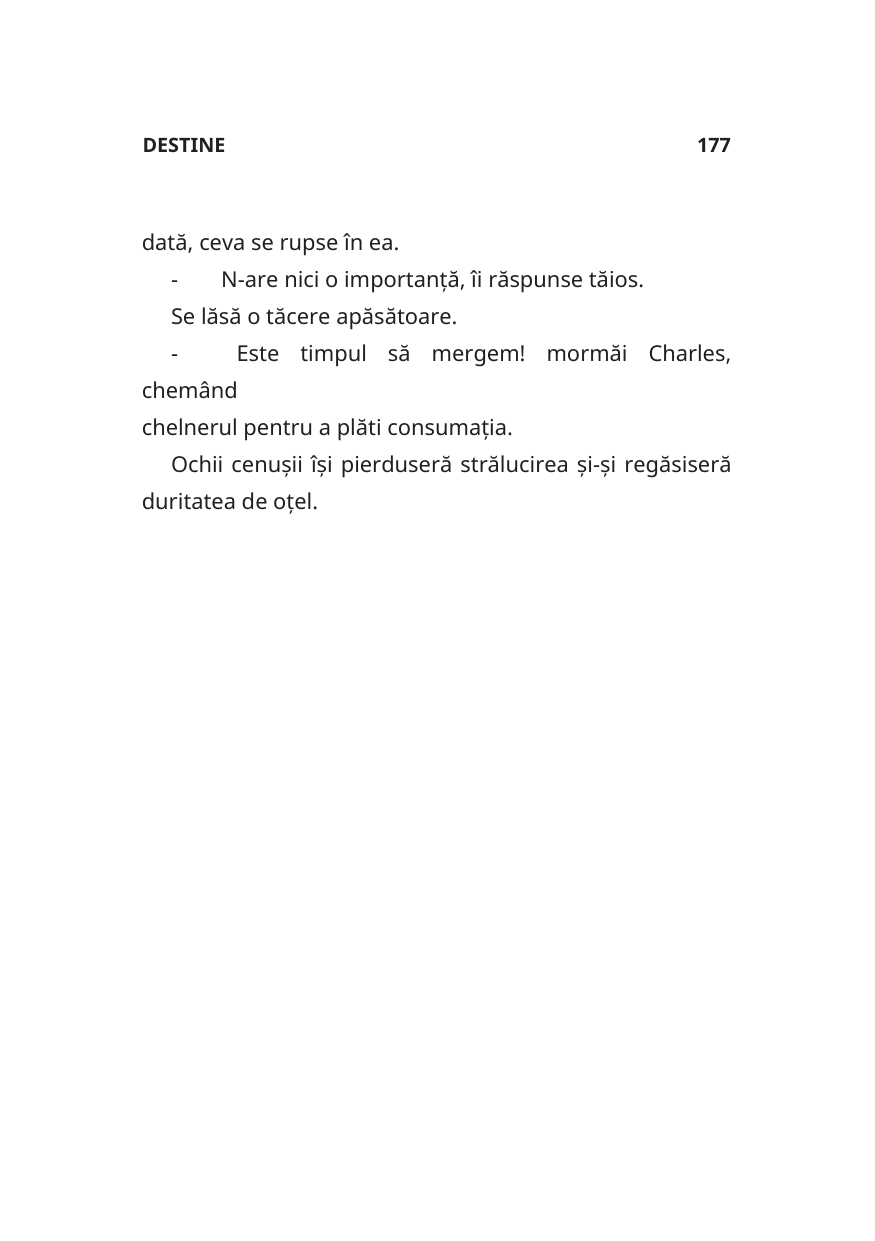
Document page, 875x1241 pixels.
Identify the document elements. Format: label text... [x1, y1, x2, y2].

text Se lăsă o tăcere apăsătoare. [142, 295, 734, 332]
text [142, 221, 732, 258]
list N-are nici o importanţă, îi răspunse tăios. [142, 258, 734, 295]
list Este timpul să mergem! mormăi Charles, chemând chelnerul pentru a plăti consumaţia. [142, 332, 732, 443]
text Ochii cenuşii îşi pierduseră strălucirea şi-şi regăsiseră duritatea de oţel. [142, 443, 732, 517]
